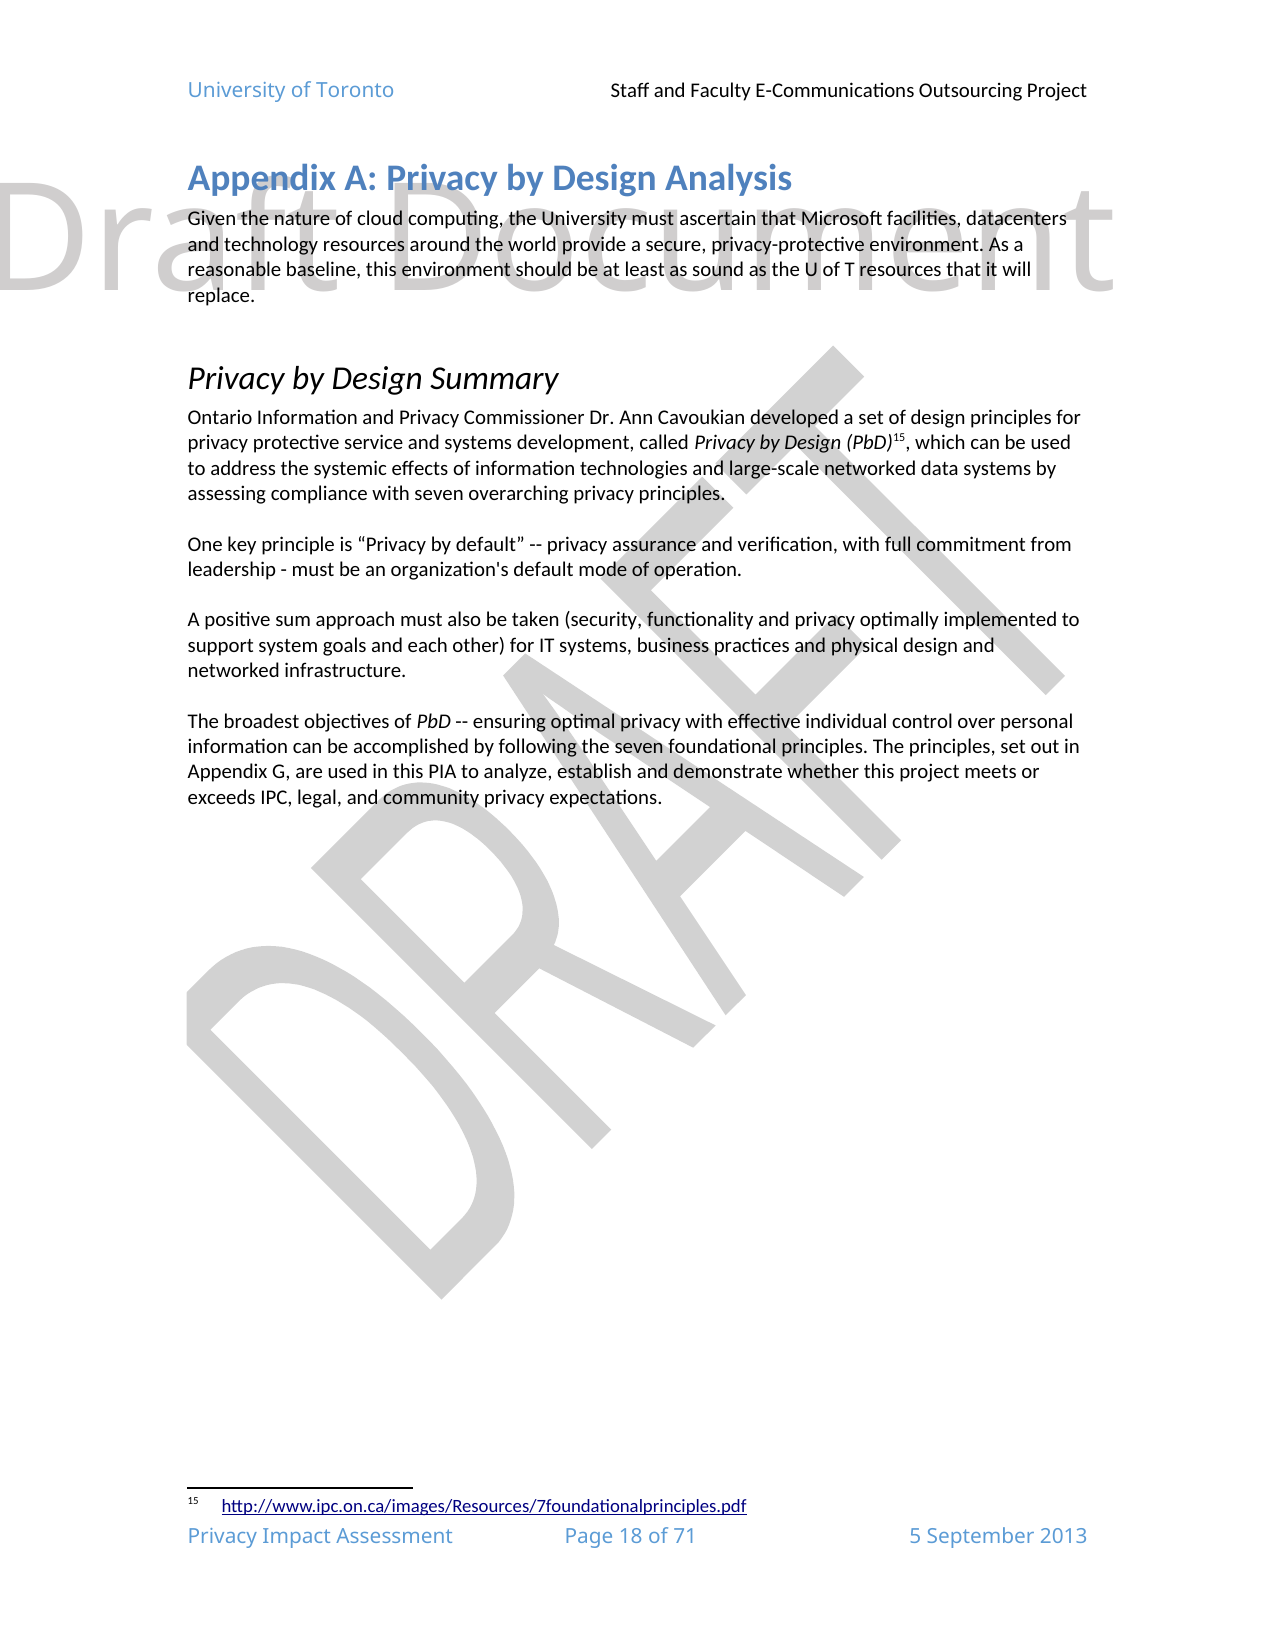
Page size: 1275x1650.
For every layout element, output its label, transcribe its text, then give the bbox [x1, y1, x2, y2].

text Given the nature of cloud computing, the University must ascertain that Microsoft facilities, datacenters and technology resources around the world provide a secure, privacy-protective environment. As a reasonable baseline, this environment should be at least as sound as the U of T resources that it will replace. [187, 206, 1087, 307]
text One key principle is “Privacy by default” -- privacy assurance and verification, with full commitment from leadership - must be an organization's default mode of operation. [187, 531, 1087, 582]
subtitle Privacy by Design Summary [187, 357, 1087, 398]
text The broadest objectives of PbD -- ensuring optimal privacy with effective individual control over personal information can be accomplished by following the seven foundational principles. The principles, set out in Appendix G, are used in this PIA to analyze, establish and demonstrate whether this project meets or exceeds IPC, legal, and community privacy expectations. [187, 708, 1087, 809]
text A positive sum approach must also be taken (security, functionality and privacy optimally implemented to support system goals and each other) for IT systems, business practices and physical design and networked infrastructure. [187, 607, 1087, 683]
text Ontario Information and Privacy Commissioner Dr. Ann Cavoukian developed a set of design principles for privacy protective service and systems development, called Privacy by Design (PbD), which can be used to address the systemic effects of information technologies and large-scale networked data systems by assessing compliance with seven overarching privacy principles. [187, 404, 1087, 506]
subtitle Privacy by Design Analysis [187, 153, 1087, 199]
